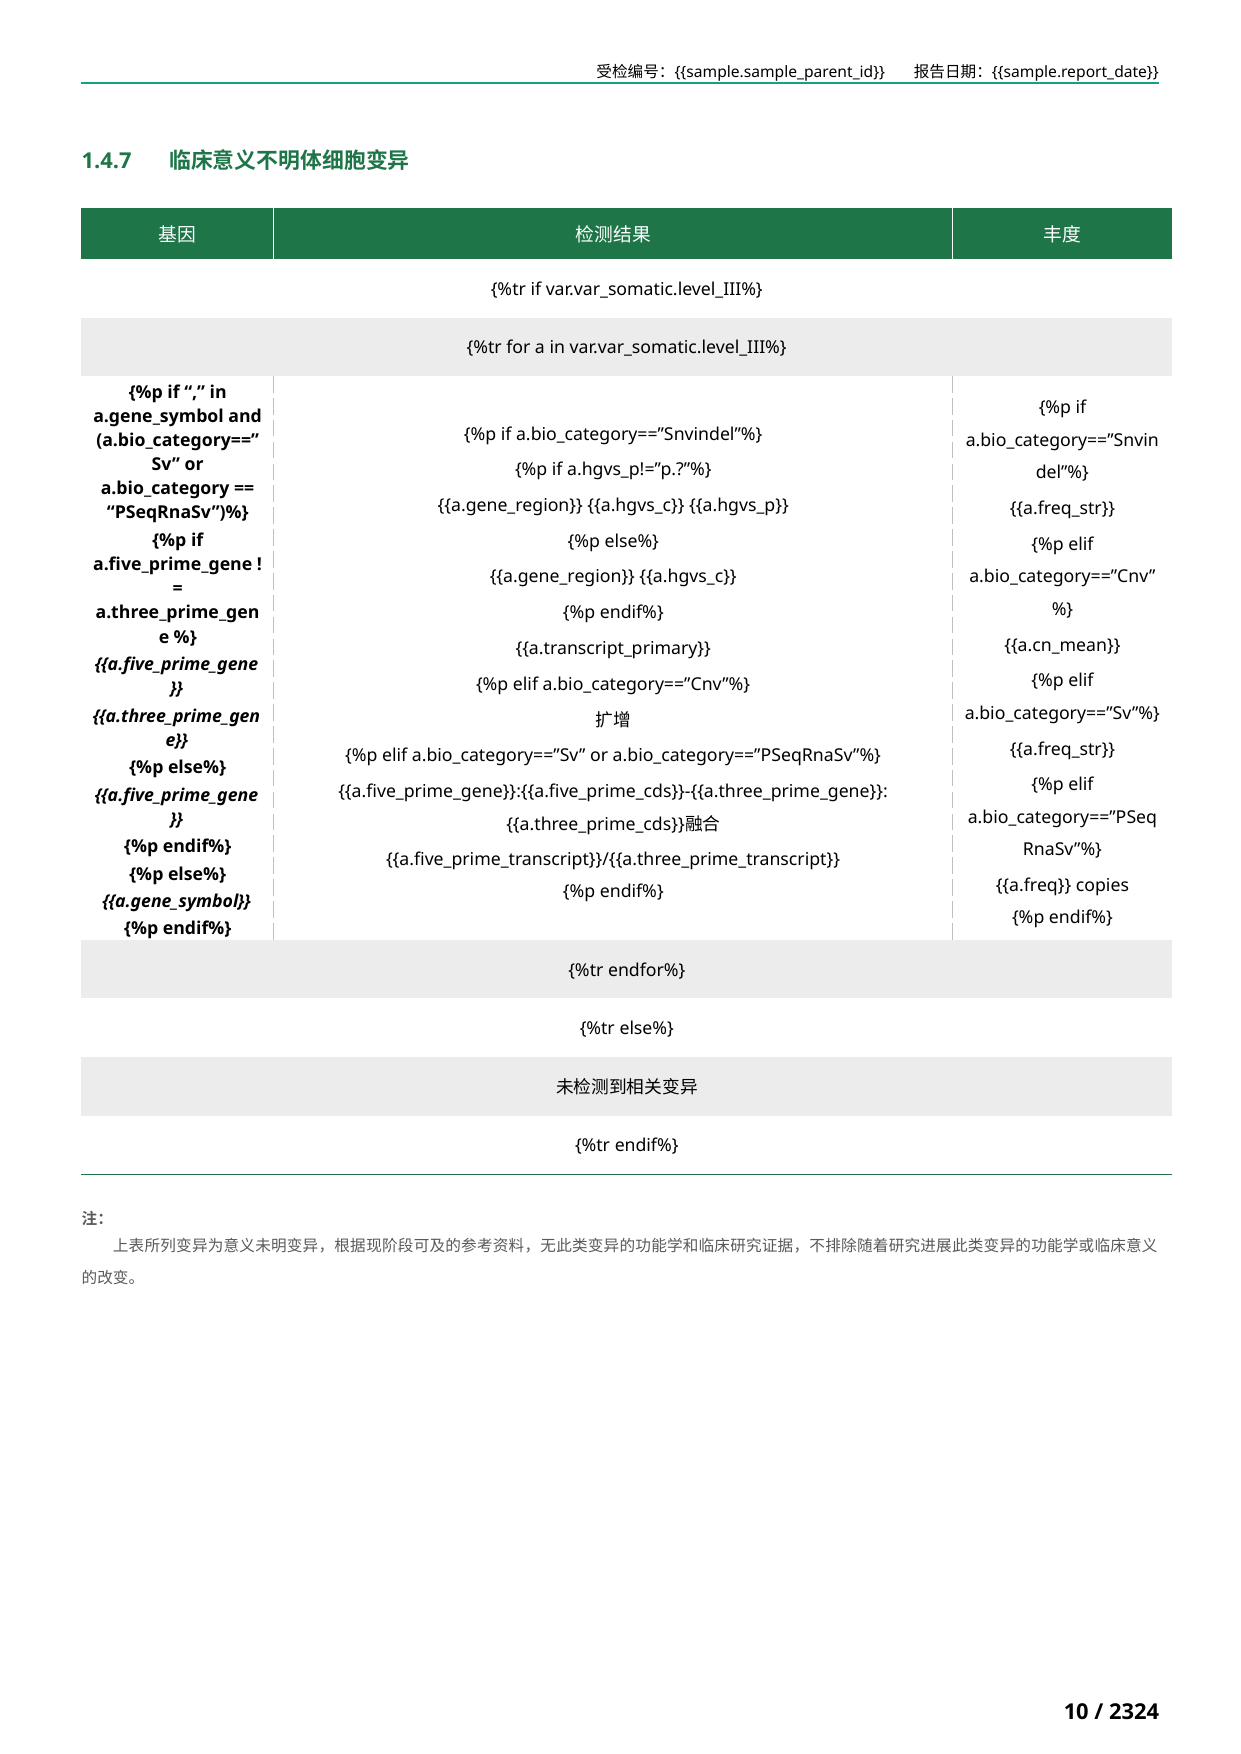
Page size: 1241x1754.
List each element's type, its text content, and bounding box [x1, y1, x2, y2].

table_header 丰度 [953, 208, 1172, 259]
text 注： [81, 1208, 1159, 1228]
table_cell 未检测到相关变异 [81, 1057, 1172, 1116]
table_header 检测结果 [274, 208, 952, 259]
table_cell {%tr else%} [81, 999, 1172, 1057]
table_cell {%p if a.bio_category==”Snvindel”%} {%p if a.hgvs_p!=”p.?”%} {{a.gene_region}} {{a.hgvs_c}} {{a.hgvs_p}} {%p else%} {{a.gene_region}} {{a.hgvs_c}} {%p endif%} {{a.transcript_primary}} {%p elif a.bio_category==”Cnv”%} 扩增 {%p elif a.bio_category==”Sv” or a.bio_category==”PSeqRnaSv”%} {{a.five_prime_gene}}:{{a.five_prime_cds}}-{{a.three_prime_gene}}:{{a.three_prime_cds}}融合 {{a.five_prime_transcript}}/{{a.three_prime_transcript}} {%p endif%} [274, 376, 953, 940]
text 上表所列变异为意义未明变异，根据现阶段可及的参考资料，无此类变异的功能学和临床研究证据，不排除随着研究进展此类变异的功能学或临床意义的改变。 [81, 1228, 1159, 1293]
table_cell {%tr if var.var_somatic.level_III%} [81, 259, 1172, 317]
table_cell {%tr for a in var.var_somatic.level_III%} [81, 318, 1172, 376]
table_cell {%p if a.bio_category==”Snvindel”%} {{a.freq_str}} {%p elif a.bio_category==”Cnv”%} {{a.cn_mean}} {%p elif a.bio_category==”Sv”%} {{a.freq_str}} {%p elif a.bio_category==”PSeqRnaSv”%} {{a.freq}} copies {%p endif%} [953, 376, 1172, 940]
subtitle 临床意义不明体细胞变异 [81, 143, 1159, 175]
table_cell {%tr endif%} [81, 1116, 1172, 1174]
table_cell {%tr endfor%} [81, 940, 1172, 998]
table_cell {%p if “,” in a.gene_symbol and (a.bio_category==”Sv” or a.bio_category == “PSeqRnaSv”)%} {%p if a.five_prime_gene != a.three_prime_gene %} {{a.five_prime_gene}} {{a.three_prime_gene}} {%p else%} {{a.five_prime_gene}} {%p endif%} {%p else%} {{a.gene_symbol}} {%p endif%} [81, 376, 273, 940]
table_header 基因 [81, 208, 273, 259]
